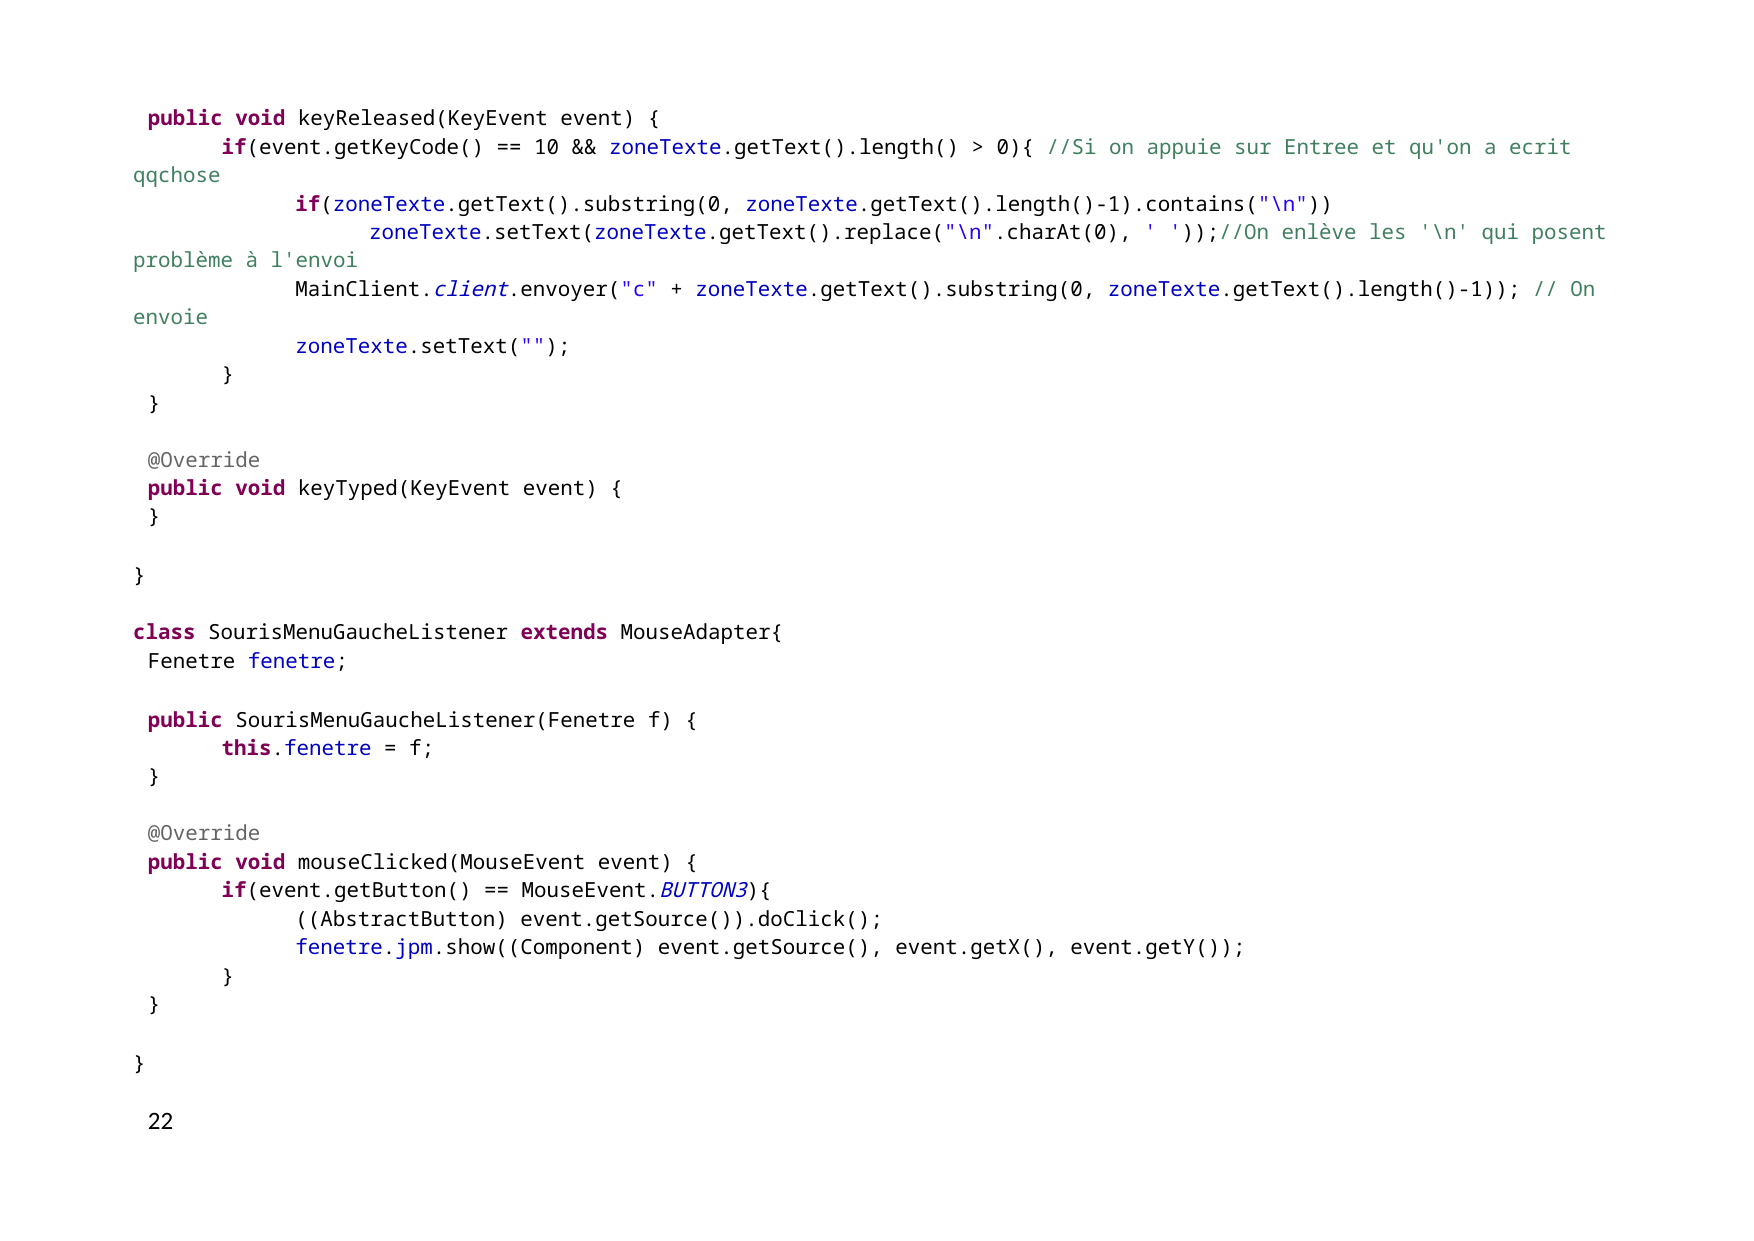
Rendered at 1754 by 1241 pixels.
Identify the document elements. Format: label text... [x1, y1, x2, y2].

text } [133, 989, 1621, 1018]
text if(zoneTexte.getText().substring(0, zoneTexte.getText().length()-1).contains("\n")) [133, 189, 1621, 217]
text zoneTexte.setText(""); [133, 331, 1621, 359]
text if(event.getKeyCode() == 10 && zoneTexte.getText().length() > 0){ //Si on appuie sur Entree et qu'on a ecrit qqchose [133, 132, 1621, 189]
text public void keyReleased(KeyEvent event) { [133, 103, 1621, 132]
text MainClient.client.envoyer("c" + zoneTexte.getText().substring(0, zoneTexte.getText().length()-1)); // On envoie [133, 274, 1621, 331]
text fenetre.jpm.show((Component) event.getSource(), event.getX(), event.getY()); [133, 932, 1621, 961]
text } [133, 1048, 1621, 1077]
text } [133, 762, 1621, 790]
text public void mouseClicked(MouseEvent event) { [133, 847, 1621, 875]
text public void keyTyped(KeyEvent event) { [133, 473, 1621, 502]
text Fenetre fenetre; [133, 646, 1621, 674]
text } [133, 388, 1621, 416]
text } [133, 502, 1621, 530]
text ((AbstractButton) event.getSource()).doClick(); [133, 904, 1621, 932]
text class SourisMenuGaucheListener extends MouseAdapter{ [133, 617, 1621, 646]
text } [133, 359, 1621, 388]
text if(event.getButton() == MouseEvent.BUTTON3){ [133, 875, 1621, 904]
text @Override [133, 445, 1621, 473]
text @Override [133, 818, 1621, 847]
text zoneTexte.setText(zoneTexte.getText().replace("\n".charAt(0), ' '));//On enlève les '\n' qui posent problème à l'envoi [133, 217, 1621, 274]
text public SourisMenuGaucheListener(Fenetre f) { [133, 705, 1621, 733]
text } [133, 561, 1621, 589]
text this.fenetre = f; [133, 733, 1621, 762]
text } [133, 961, 1621, 989]
